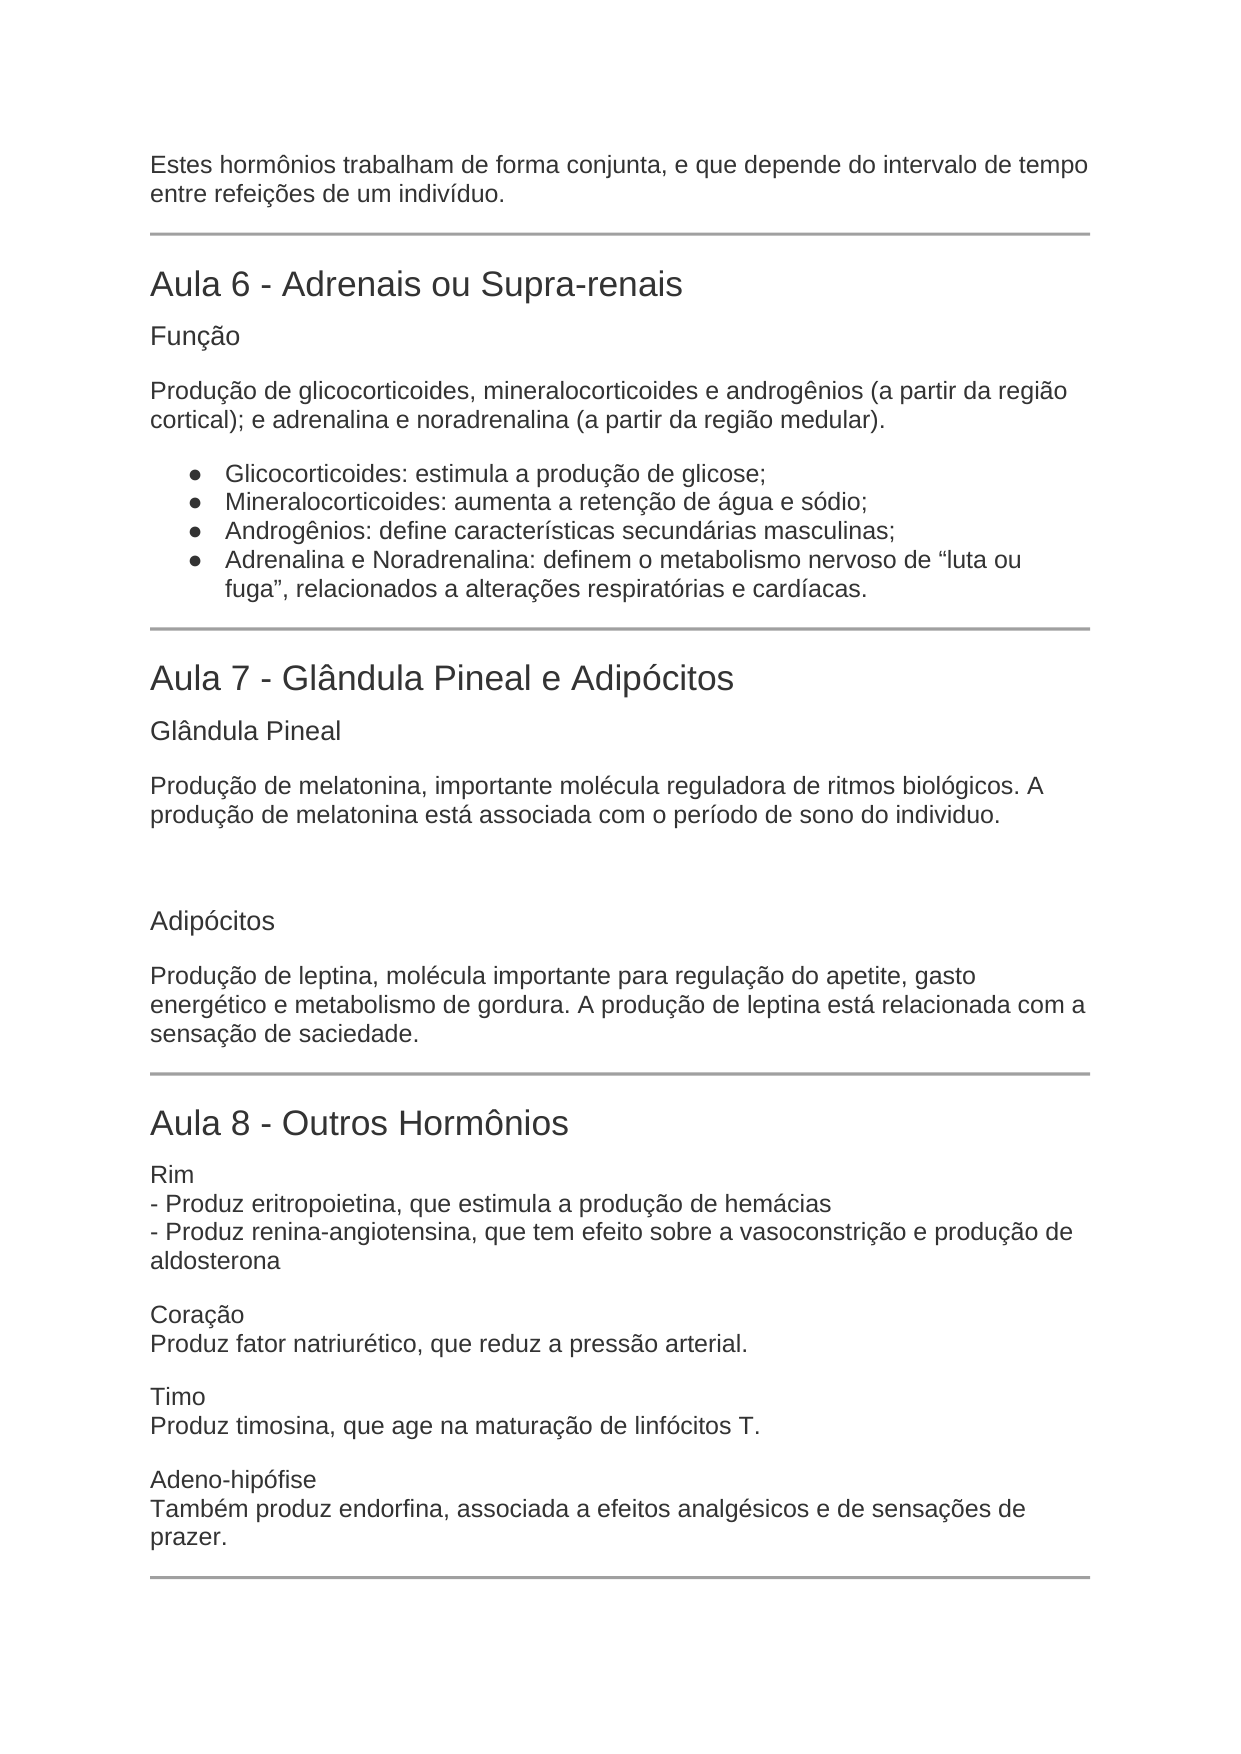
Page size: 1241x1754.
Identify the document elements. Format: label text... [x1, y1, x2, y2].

list Androgênios: define características secundárias masculinas; [187, 516, 1090, 545]
text Estes hormônios trabalham de forma conjunta, e que depende do intervalo de tempo entre refeições de um indivíduo. [150, 150, 1090, 207]
subtitle Aula 6 - Adrenais ou Supra-renais [150, 263, 1090, 303]
list Adrenalina e Noradrenalina: definem o metabolismo nervoso de “luta ou fuga”, relacionados a alterações respiratórias e cardíacas. [187, 545, 1090, 602]
list Glicocorticoides: estimula a produção de glicose; [187, 459, 1090, 487]
text Coração Produz fator natriurético, que reduz a pressão arterial. [150, 1300, 1090, 1357]
text Glândula Pineal [150, 715, 1090, 746]
text Adeno-hipófise Também produz endorfina, associada a efeitos analgésicos e de sensações de prazer. [150, 1465, 1090, 1551]
subtitle Aula 8 - Outros Hormônios [150, 1103, 1090, 1143]
text Produção de glicocorticoides, mineralocorticoides e androgênios (a partir da região cortical); e adrenalina e noradrenalina (a partir da região medular). [150, 376, 1090, 434]
text Função [150, 320, 1090, 351]
list Mineralocorticoides: aumenta a retenção de água e sódio; [187, 487, 1090, 516]
subtitle Aula 7 - Glândula Pineal e Adipócitos [150, 658, 1090, 698]
text Rim - Produz eritropoietina, que estimula a produção de hemácias - Produz renina-angiotensina, que tem efeito sobre a vasoconstrição e produção de aldosterona [150, 1160, 1090, 1275]
text Produção de leptina, molécula importante para regulação do apetite, gasto energético e metabolismo de gordura. A produção de leptina está relacionada com a sensação de saciedade. [150, 961, 1090, 1047]
text Produção de melatonina, importante molécula reguladora de ritmos biológicos. A produção de melatonina está associada com o período de sono do individuo. [150, 771, 1090, 828]
text Timo Produz timosina, que age na maturação de linfócitos T. [150, 1382, 1090, 1440]
text Adipócitos [150, 905, 1090, 936]
